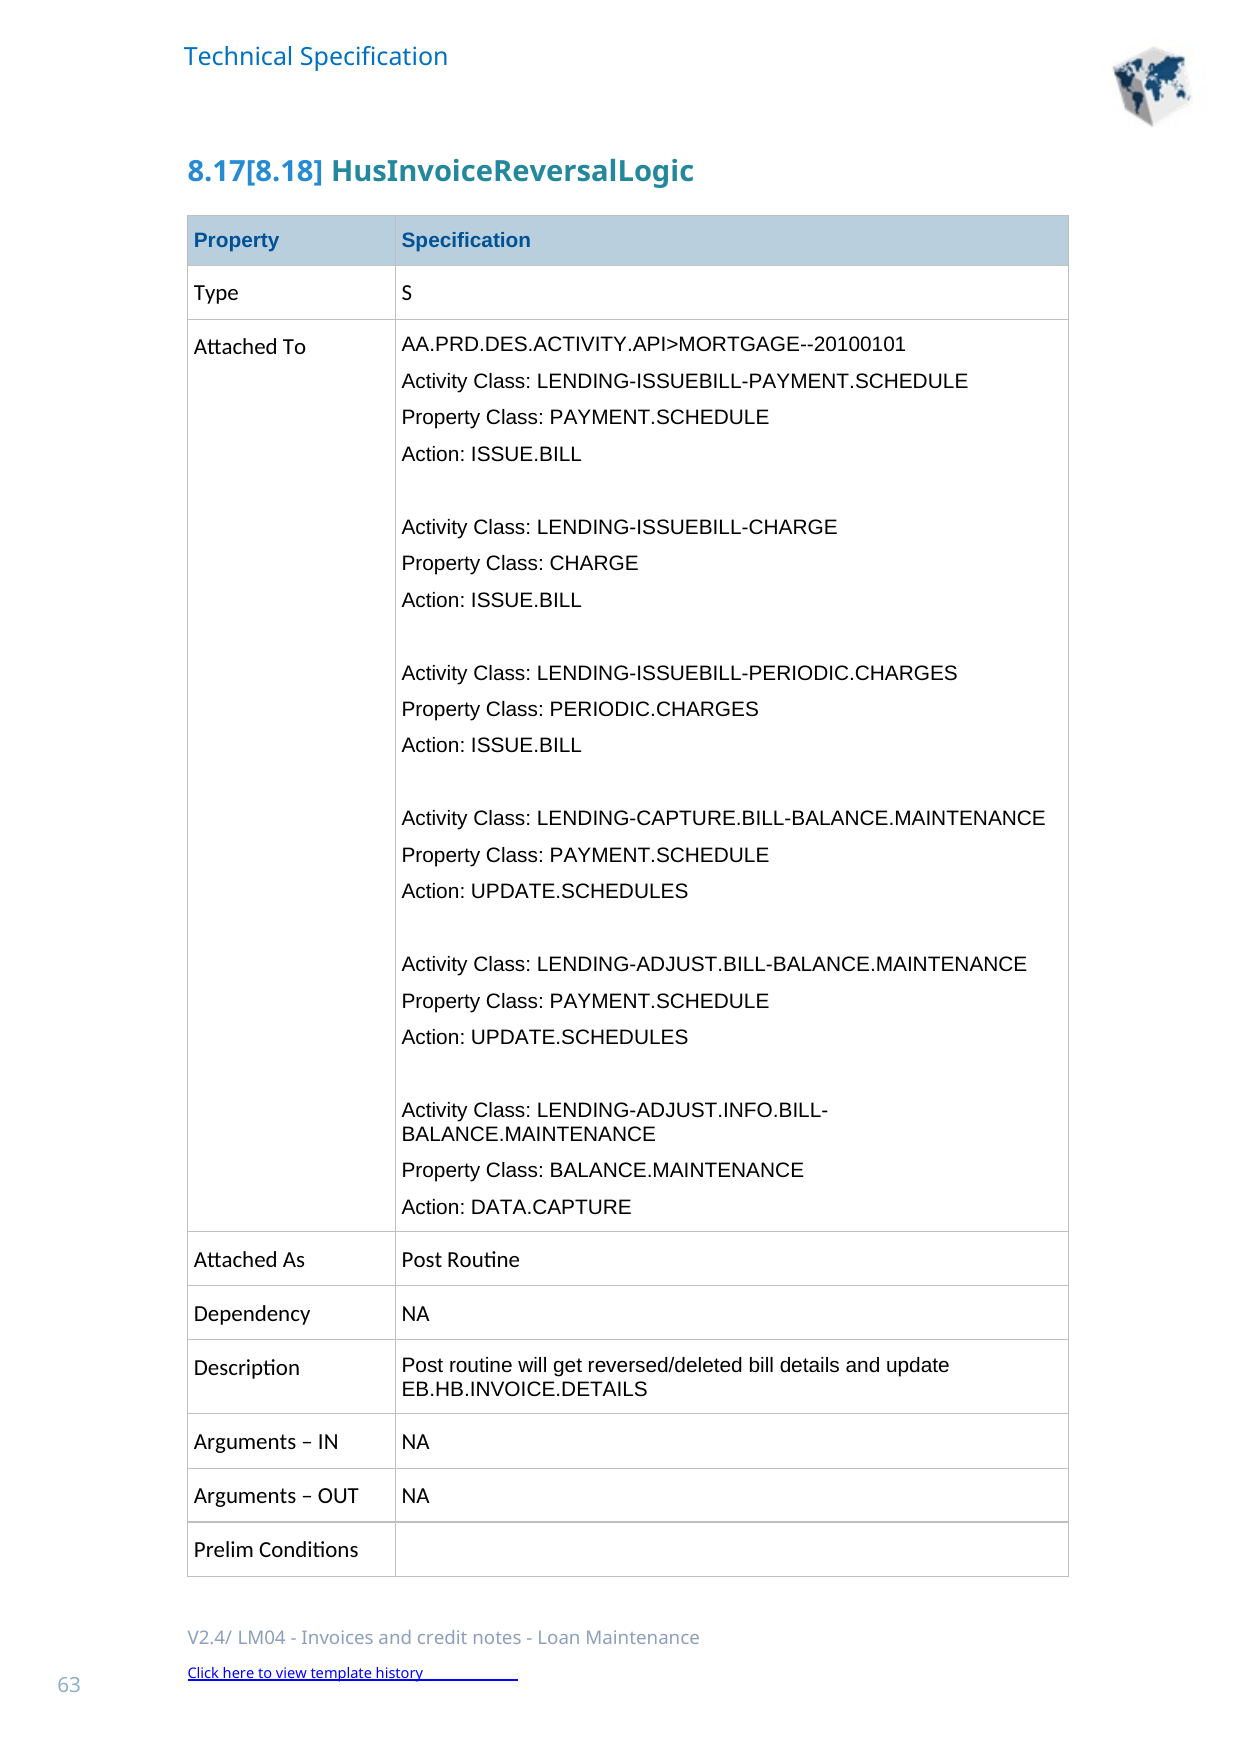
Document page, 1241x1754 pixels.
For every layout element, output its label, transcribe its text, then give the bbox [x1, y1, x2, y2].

picture [1100, 35, 1210, 141]
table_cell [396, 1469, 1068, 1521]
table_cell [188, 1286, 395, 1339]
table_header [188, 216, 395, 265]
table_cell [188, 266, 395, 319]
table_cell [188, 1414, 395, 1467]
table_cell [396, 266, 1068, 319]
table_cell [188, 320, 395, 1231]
subtitle HusInvoiceReversalLogic [187, 150, 1053, 190]
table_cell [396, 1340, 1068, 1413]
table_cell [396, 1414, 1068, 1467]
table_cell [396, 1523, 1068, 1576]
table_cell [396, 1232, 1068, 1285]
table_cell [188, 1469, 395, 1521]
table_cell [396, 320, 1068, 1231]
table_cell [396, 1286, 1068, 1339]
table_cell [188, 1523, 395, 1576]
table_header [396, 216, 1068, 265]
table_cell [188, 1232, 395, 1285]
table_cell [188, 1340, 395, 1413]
